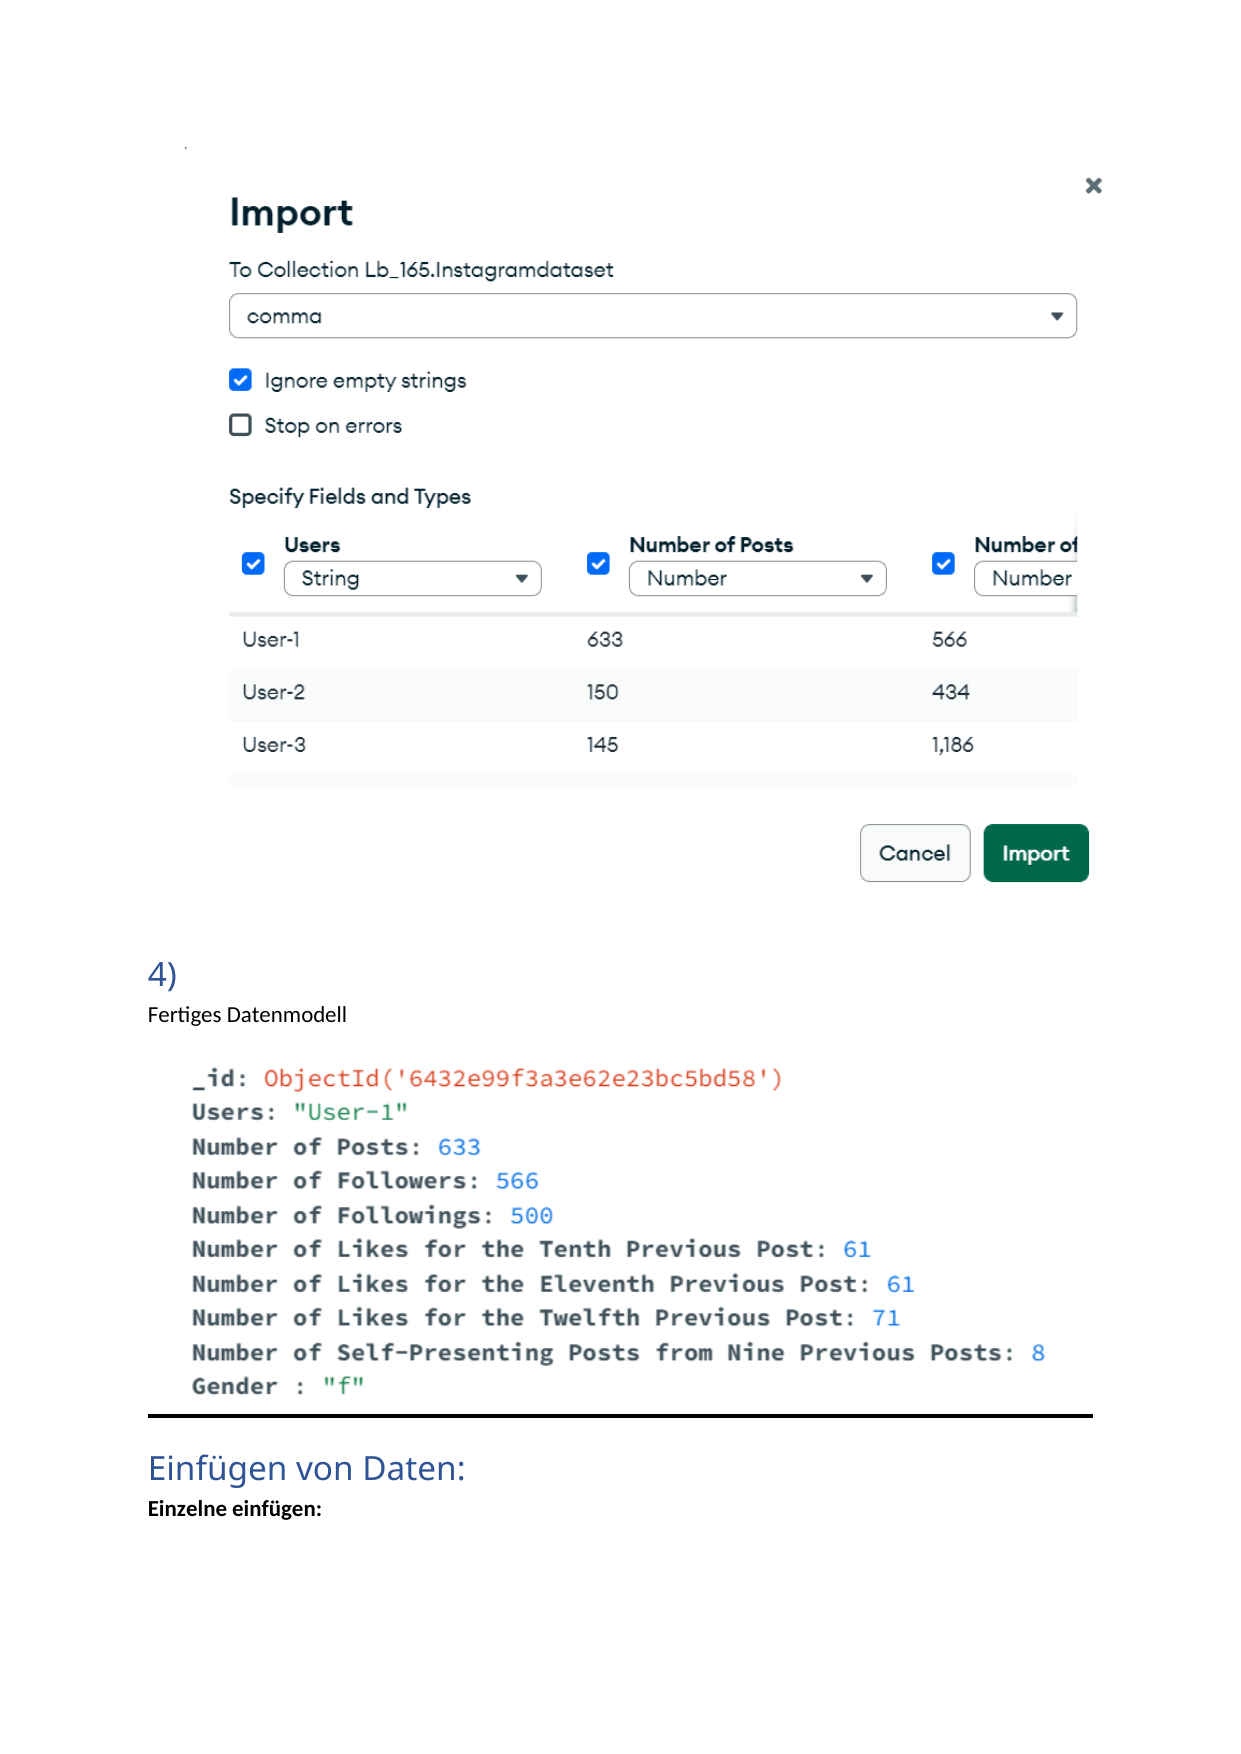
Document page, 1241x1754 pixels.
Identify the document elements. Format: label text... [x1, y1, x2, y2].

subtitle 4) [148, 951, 1093, 997]
text Einzelne einfügen: [148, 1494, 1093, 1522]
text Fertiges Datenmodell [148, 1000, 1093, 1028]
picture [147, 1047, 1093, 1413]
picture [185, 147, 1130, 924]
subtitle Einfügen von Daten: [148, 1445, 1093, 1490]
